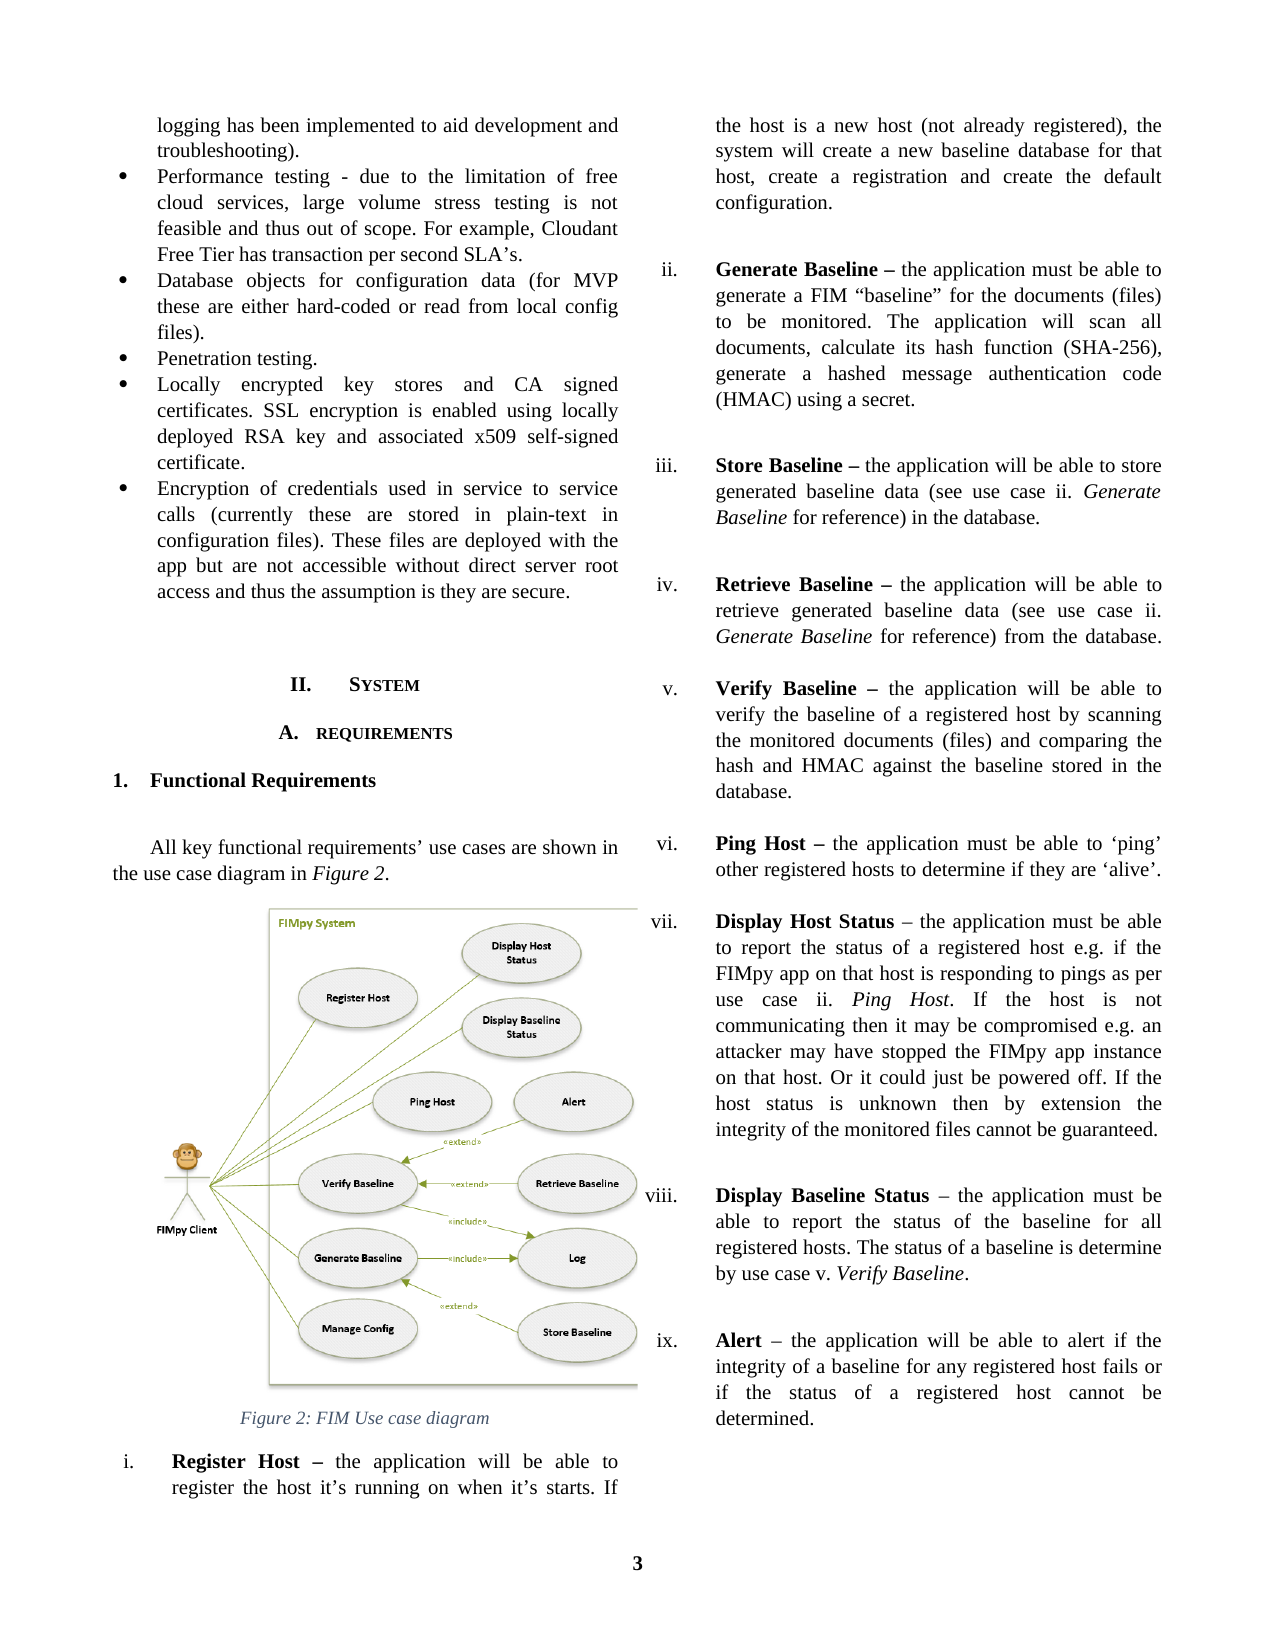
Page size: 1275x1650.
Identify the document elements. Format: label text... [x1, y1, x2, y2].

list Display Host Status – the application must be able to report the status of a registered host e.g. if the FIMpy app on that host is responding to pings as per use case ii. Ping Host. If the host is not communicating then it may be compromised e.g. an attacker may have stopped the FIMpy app instance on that host. Or it could just be powered off. If the host status is unknown then by extension the integrity of the monitored files cannot be guaranteed. [678, 909, 1162, 1141]
list Display Baseline Status – the application must be able to report the status of the baseline for all registered hosts. The status of a baseline is determine by use case v. Verify Baseline. [678, 1183, 1162, 1285]
list Retrieve Baseline – the application will be able to retrieve generated baseline data (see use case ii. Generate Baseline for reference) from the database. [678, 572, 1162, 674]
list Penetration testing. [119, 346, 619, 370]
list Locally encrypted key stores and CA signed certificates. SSL encryption is enabled using locally deployed RSA key and associated x509 self-signed certificate. [119, 372, 619, 474]
list Database objects for configuration data (for MVP these are either hard-coded or read from local config files). [119, 268, 619, 344]
list Register Host – the application will be able to register the host it’s running on when it’s starts. If the host is a new host (not already registered), the system will create a new baseline database for that host, create a registration and create the default configuration. [134, 1449, 619, 1499]
list Functional Requirements [112, 768, 619, 792]
list Alert – the application will be able to alert if the integrity of a baseline for any registered host fails or if the status of a registered host cannot be determined. [678, 1328, 1162, 1429]
list Ping Host – the application must be able to ‘ping’ other registered hosts to determine if they are ‘alive’. [678, 831, 1162, 907]
subtitle requirements [112, 720, 619, 744]
list Store Baseline – the application will be able to store generated baseline data (see use case ii. Generate Baseline for reference) in the database. [678, 453, 1162, 529]
subtitle System [112, 672, 619, 696]
list Verify Baseline – the application will be able to verify the baseline of a registered host by scanning the monitored documents (files) and comparing the hash and HMAC against the baseline stored in the database. [678, 676, 1162, 829]
list Performance testing - due to the limitation of free cloud services, large volume stress testing is not feasible and thus out of scope. For example, Cloudant Free Tier has transaction per second SLA’s. [119, 164, 619, 266]
text Figure 2: FIM Use case diagram [112, 1407, 619, 1428]
list Register Host – the application will be able to register the host it’s running on when it’s starts. If the host is a new host (not already registered), the system will create a new baseline database for that host, create a registration and create the default configuration. [678, 112, 1162, 214]
list All key functional requirements’ use cases are shown in the use case diagram in Figure 2. [112, 835, 619, 885]
list Encryption of credentials used in service to service calls (currently these are stored in plain-text in configuration files). These files are deployed with the app but are not accessible without direct server root access and thus the assumption is they are secure. [119, 476, 619, 603]
picture [150, 903, 638, 1407]
list Generate Baseline – the application must be able to generate a FIM “baseline” for the documents (files) to be monitored. The application will scan all documents, calculate its hash function (SHA-256), generate a hashed message authentication code (HMAC) using a secret. [678, 257, 1162, 411]
